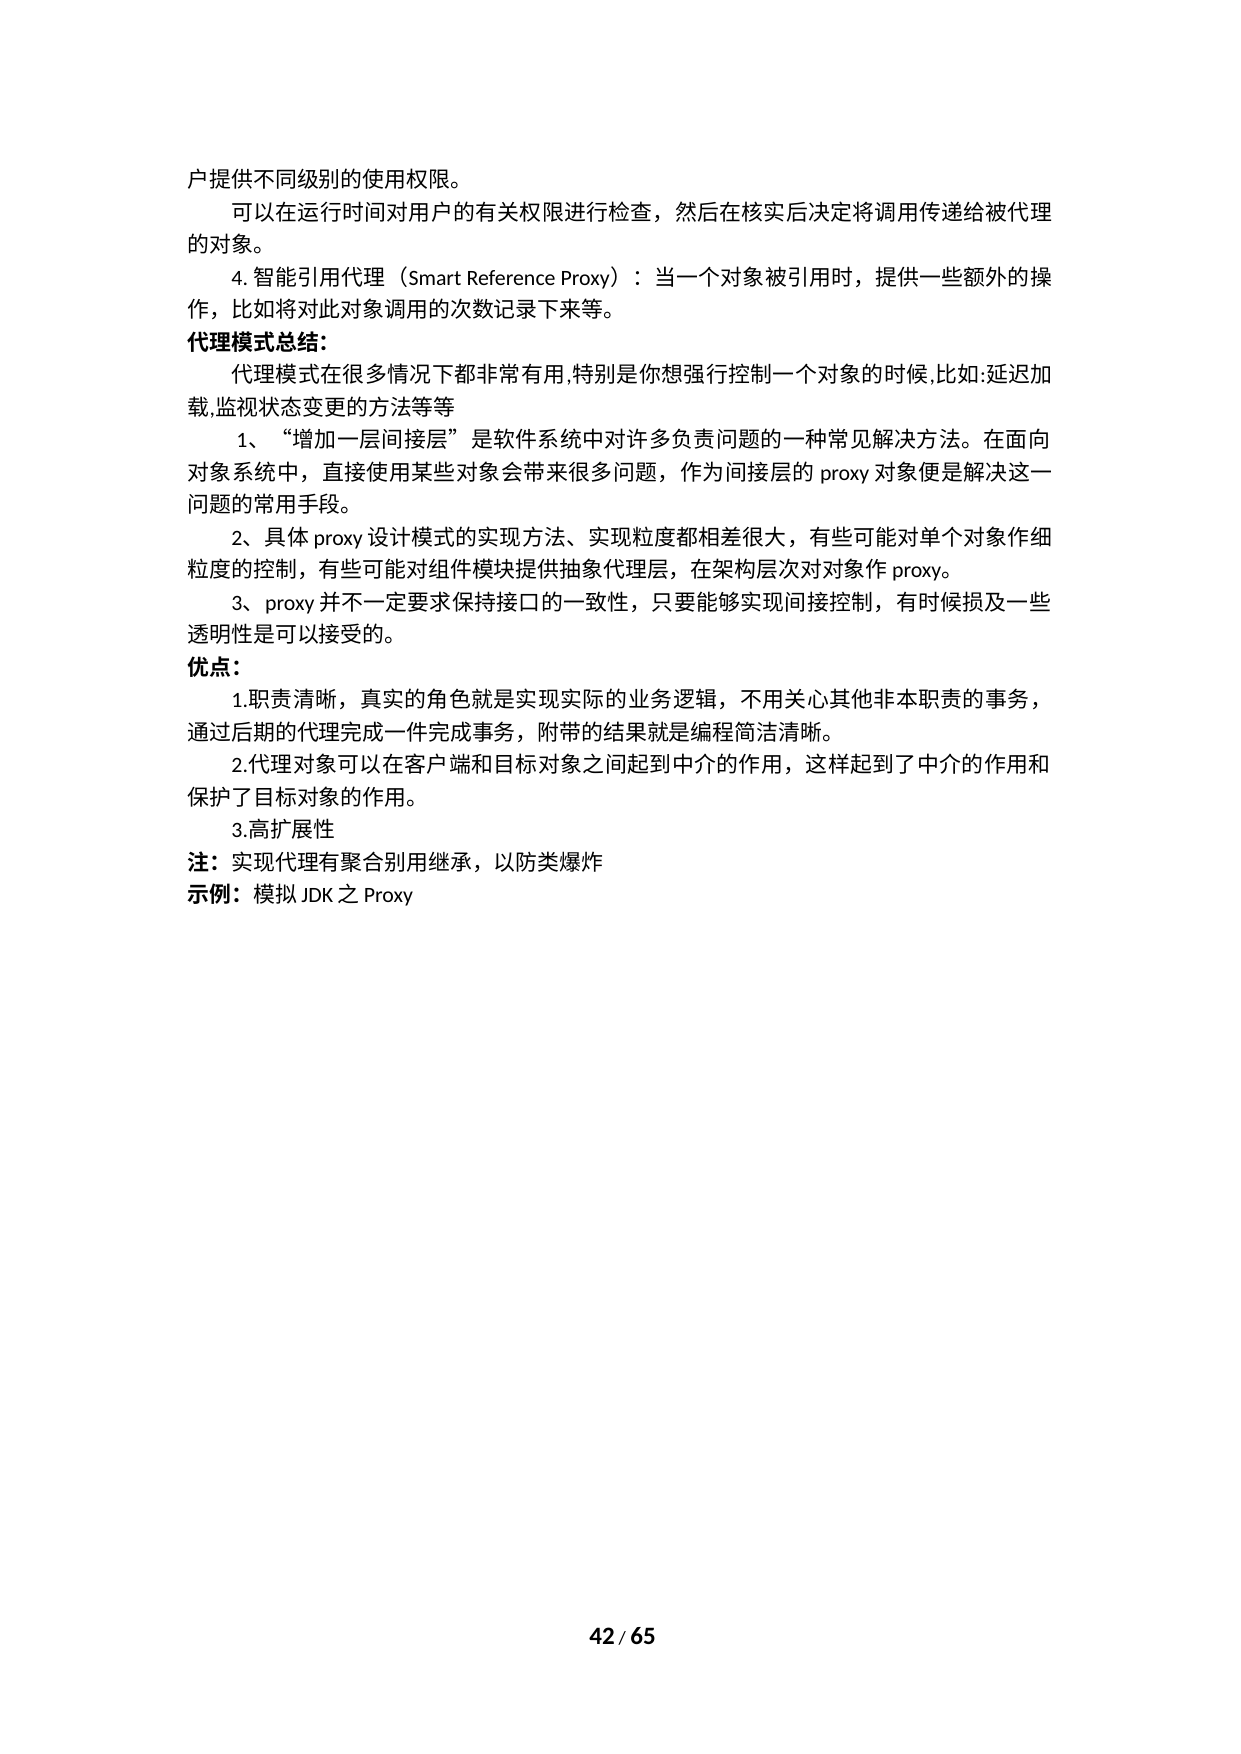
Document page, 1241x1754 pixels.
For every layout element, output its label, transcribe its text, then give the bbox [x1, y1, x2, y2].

text 注：实现代理有聚合别用继承，以防类爆炸 [187, 844, 1053, 877]
text 代理模式总结： [187, 324, 1053, 357]
text 优点： [187, 649, 1053, 682]
text 4. 智能引用代理（Smart Reference Proxy）：当一个对象被引用时，提供一些额外的操作，比如将对此对象调用的次数记录下来等。 [187, 259, 1053, 324]
text 2.代理对象可以在客户端和目标对象之间起到中介的作用，这样起到了中介的作用和保护了目标对象的作用。 [187, 747, 1053, 812]
text 代理模式在很多情况下都非常有用,特别是你想强行控制一个对象的时候,比如:延迟加载,监视状态变更的方法等等 [187, 357, 1053, 422]
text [187, 162, 1053, 194]
text 1、“增加一层间接层”是软件系统中对许多负责问题的一种常见解决方法。在面向对象系统中，直接使用某些对象会带来很多问题，作为间接层的proxy对象便是解决这一问题的常用手段。 [187, 422, 1053, 519]
text 1.职责清晰，真实的角色就是实现实际的业务逻辑，不用关心其他非本职责的事务，通过后期的代理完成一件完成事务，附带的结果就是编程简洁清晰。 [187, 682, 1053, 747]
text 2、具体proxy设计模式的实现方法、实现粒度都相差很大，有些可能对单个对象作细粒度的控制，有些可能对组件模块提供抽象代理层，在架构层次对对象作proxy。 [187, 519, 1053, 584]
text 3.高扩展性 [187, 812, 1053, 844]
text 3、proxy并不一定要求保持接口的一致性，只要能够实现间接控制，有时候损及一些透明性是可以接受的。 [187, 584, 1053, 649]
text 可以在运行时间对用户的有关权限进行检查，然后在核实后决定将调用传递给被代理的对象。 [187, 194, 1053, 259]
text 示例：模拟JDK之Proxy [187, 877, 1053, 909]
